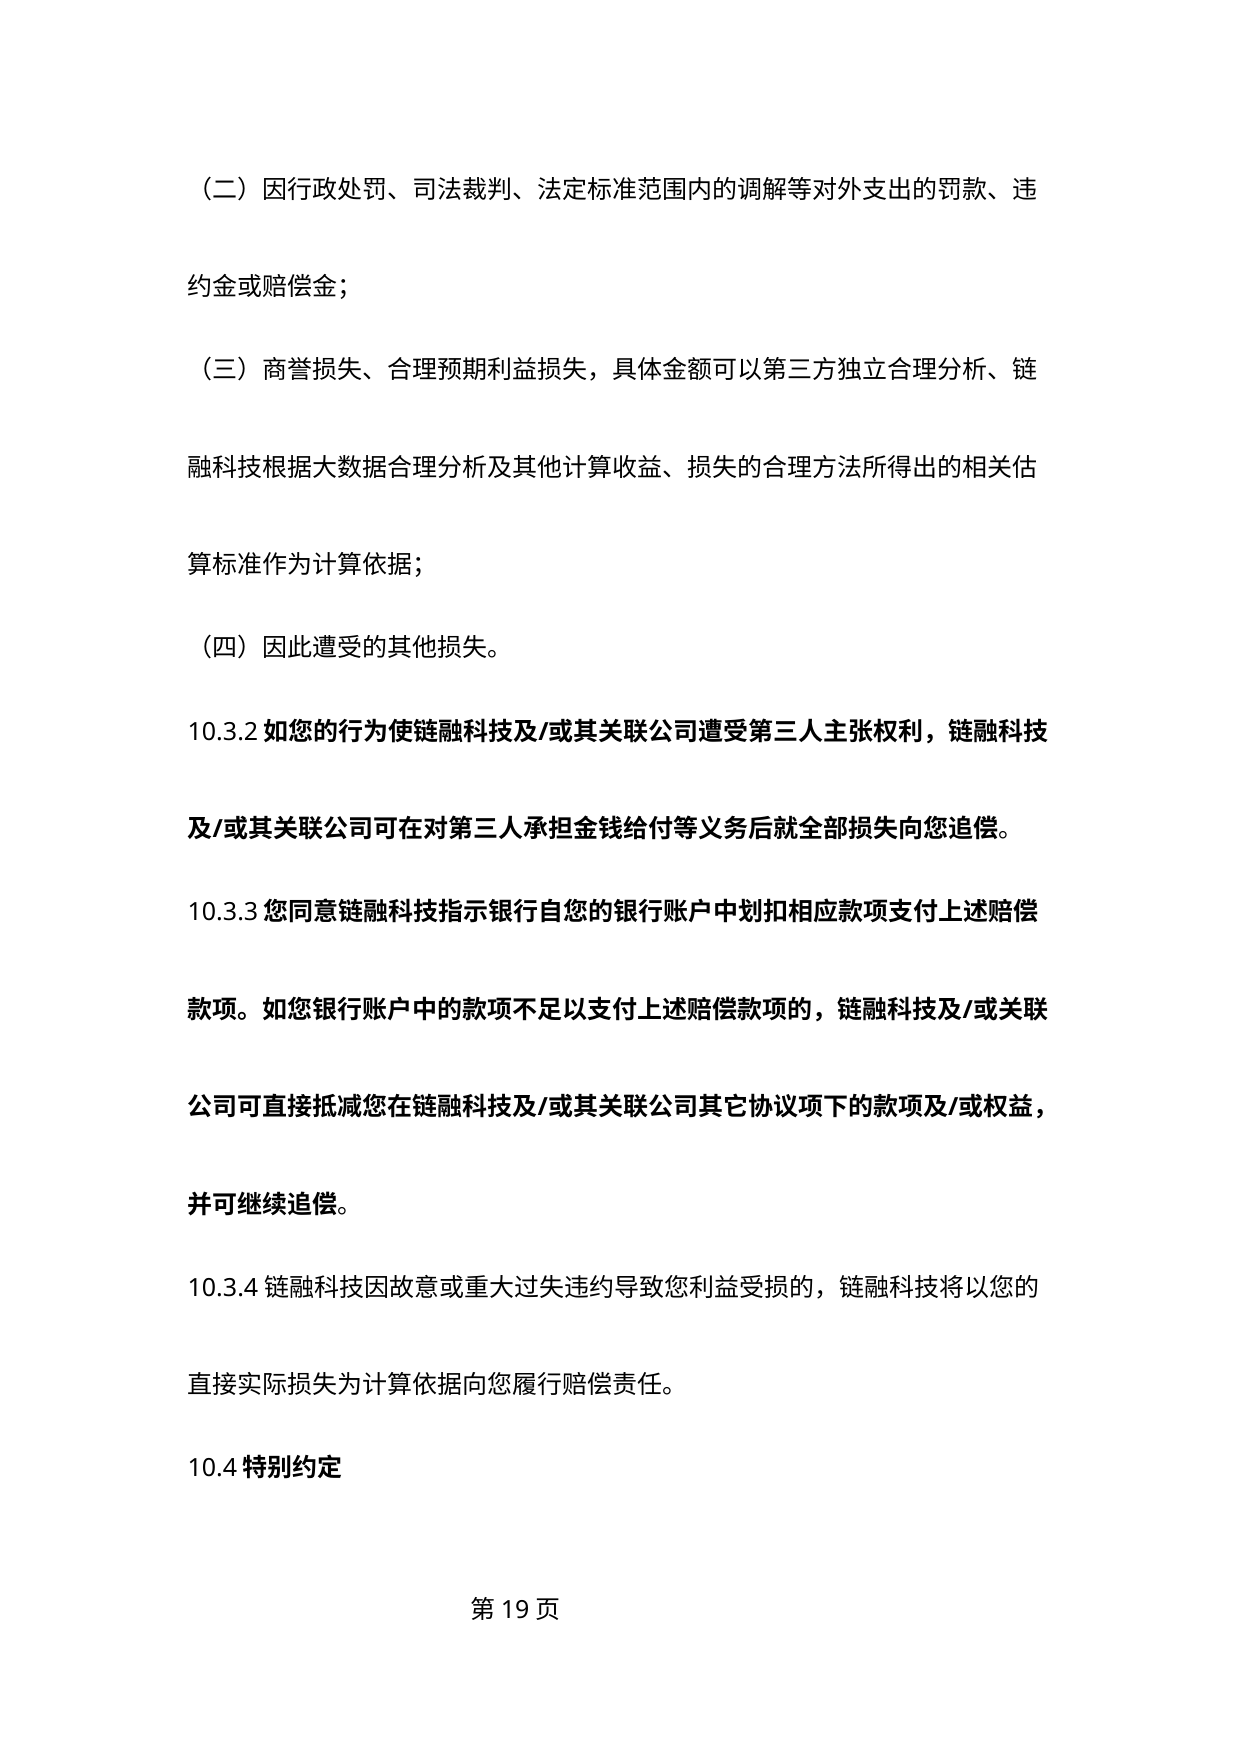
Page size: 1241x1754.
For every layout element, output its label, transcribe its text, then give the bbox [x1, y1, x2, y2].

text 10.3.3您同意链融科技指示银行自您的银行账户中划扣相应款项支付上述赔偿款项。如您银行账户中的款项不足以支付上述赔偿款项的，链融科技及/或关联公司可直接抵减您在链融科技及/或其关联公司其它协议项下的款项及/或权益，并可继续追偿。 [187, 877, 1053, 1235]
text 10.3.2如您的行为使链融科技及/或其关联公司遭受第三人主张权利，链融科技及/或其关联公司可在对第三人承担金钱给付等义务后就全部损失向您追偿。 [187, 697, 1053, 859]
text （四）因此遭受的其他损失。 [187, 613, 1053, 678]
text （三）商誉损失、合理预期利益损失，具体金额可以第三方独立合理分析、链融科技根据大数据合理分析及其他计算收益、损失的合理方法所得出的相关估算标准作为计算依据； [187, 335, 1053, 595]
text 10.3.4 链融科技因故意或重大过失违约导致您利益受损的，链融科技将以您的直接实际损失为计算依据向您履行赔偿责任。 [187, 1253, 1053, 1415]
text 10.4特别约定 [187, 1433, 1053, 1498]
text （二）因行政处罚、司法裁判、法定标准范围内的调解等对外支出的罚款、违约金或赔偿金； [187, 155, 1053, 317]
